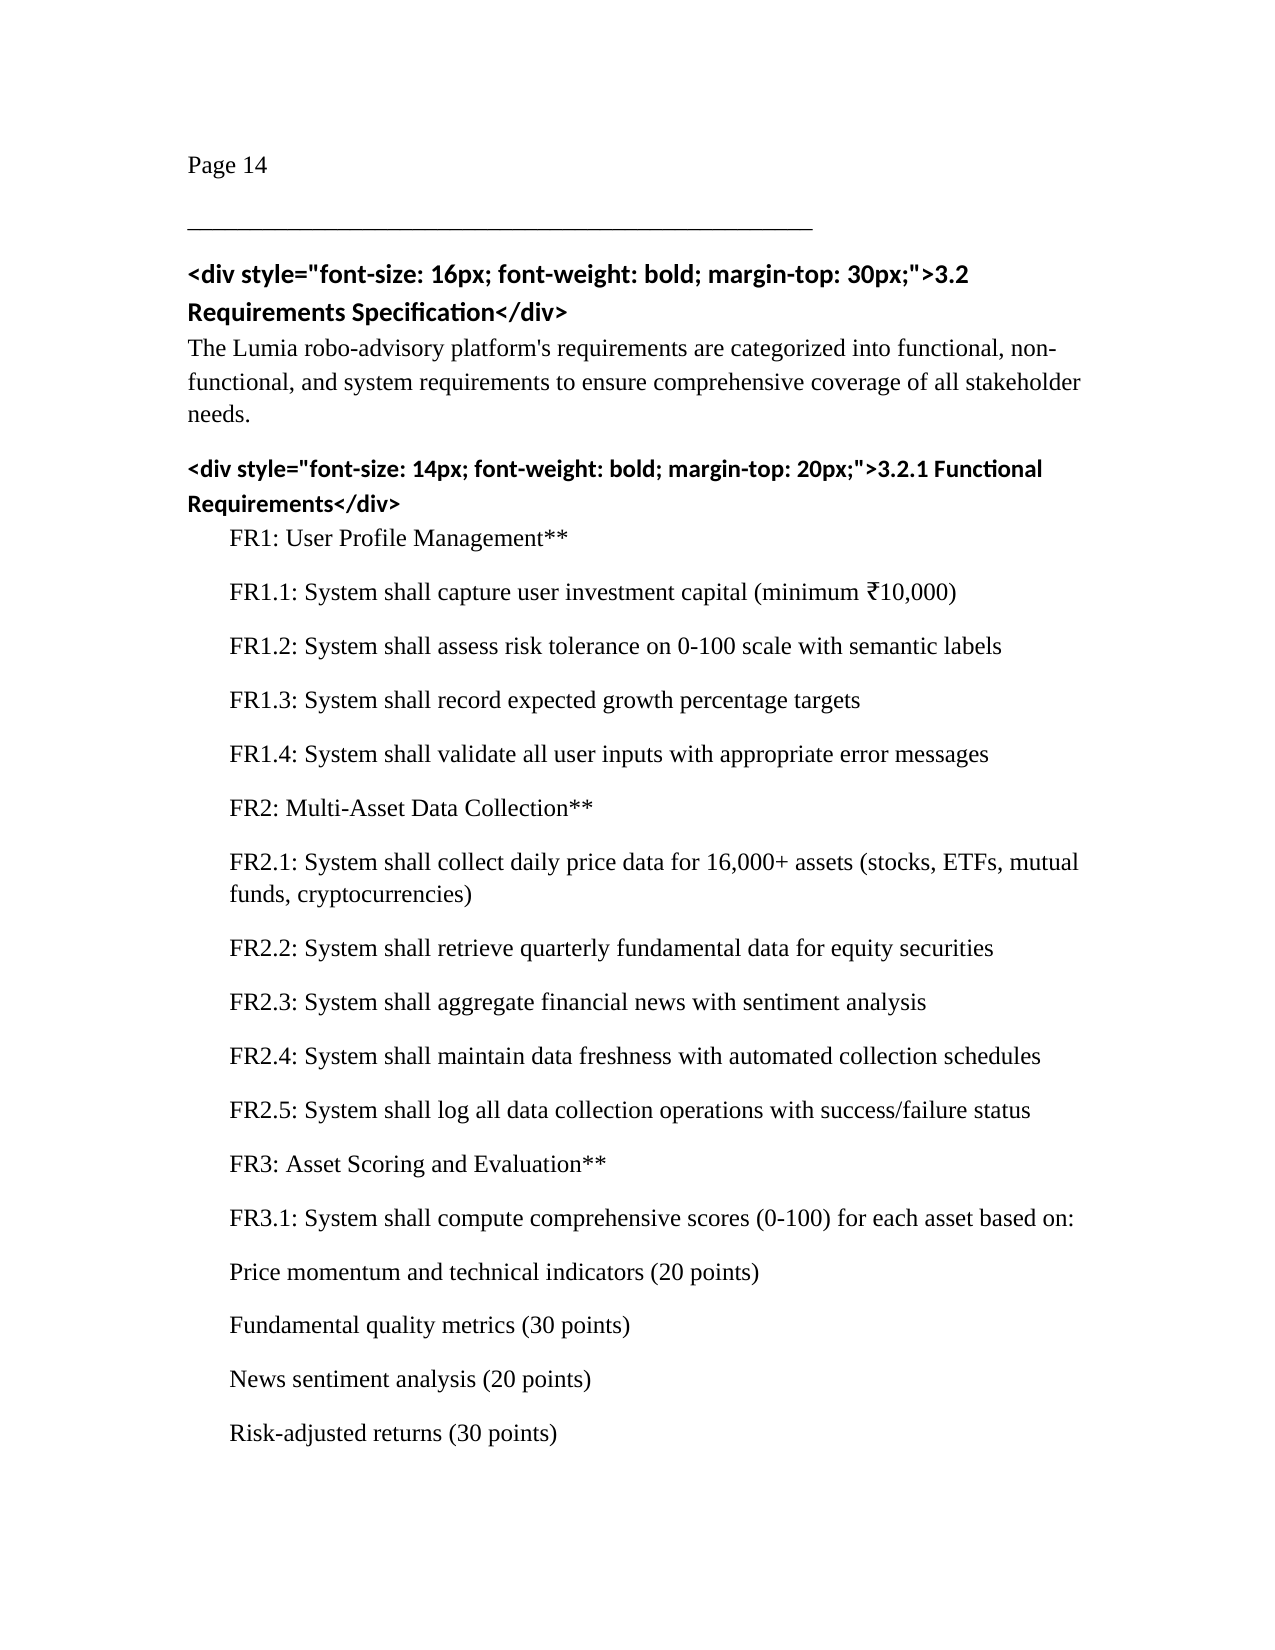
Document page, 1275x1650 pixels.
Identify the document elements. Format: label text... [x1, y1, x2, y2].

text Risk-adjusted returns (30 points) [229, 1418, 1087, 1447]
text __________________________________________________ [187, 204, 1087, 233]
text News sentiment analysis (20 points) [229, 1364, 1087, 1393]
text Fundamental quality metrics (30 points) [229, 1310, 1087, 1339]
text The Lumia robo-advisory platform's requirements are categorized into functional, non-functional, and system requirements to ensure comprehensive coverage of all stakeholder needs. [187, 333, 1087, 428]
text FR2.2: System shall retrieve quarterly fundamental data for equity securities [229, 933, 1087, 962]
text FR1: User Profile Management** [229, 523, 1087, 552]
text FR1.3: System shall record expected growth percentage targets [229, 685, 1087, 714]
text FR1.2: System shall assess risk tolerance on 0-100 scale with semantic labels [229, 631, 1087, 660]
text FR2: Multi-Asset Data Collection** [229, 793, 1087, 821]
text Page 14 [187, 150, 1087, 179]
text FR2.3: System shall aggregate financial news with sentiment analysis [229, 987, 1087, 1016]
text FR2.4: System shall maintain data freshness with automated collection schedules [229, 1041, 1087, 1070]
text Price momentum and technical indicators (20 points) [229, 1257, 1087, 1285]
text FR1.1: System shall capture user investment capital (minimum ₹10,000) [229, 577, 1087, 606]
text FR2.5: System shall log all data collection operations with success/failure status [229, 1095, 1087, 1124]
subtitle <div style="font-size: 14px; font-weight: bold; margin-top: 20px;">3.2.1 Functional Requirements</div> [187, 453, 1087, 519]
text FR3: Asset Scoring and Evaluation** [229, 1149, 1087, 1178]
text FR3.1: System shall compute comprehensive scores (0-100) for each asset based on: [229, 1203, 1087, 1231]
subtitle <div style="font-size: 16px; font-weight: bold; margin-top: 30px;">3.2 Requirements Specification</div> [187, 258, 1087, 329]
text FR2.1: System shall collect daily price data for 16,000+ assets (stocks, ETFs, mutual funds, cryptocurrencies) [229, 847, 1087, 908]
text FR1.4: System shall validate all user inputs with appropriate error messages [229, 739, 1087, 768]
